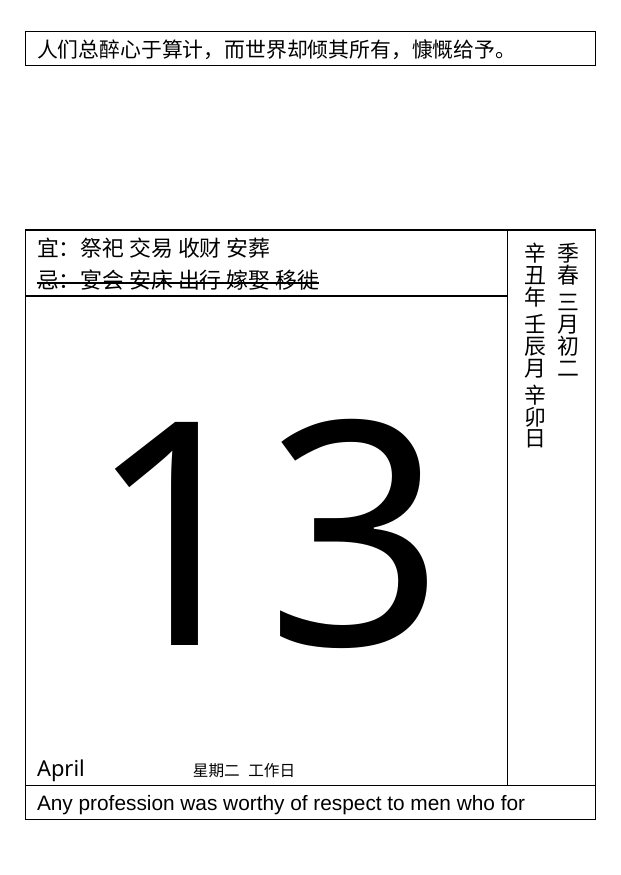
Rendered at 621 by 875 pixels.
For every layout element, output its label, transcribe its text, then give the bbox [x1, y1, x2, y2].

table_header 宜：祭祀 交易 收财 安葬 忌：宴会 安床 出行 嫁娶 移徙 [26, 231, 507, 295]
table_cell 13 April 星期二 工作日 [26, 297, 507, 784]
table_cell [26, 786, 595, 818]
table_header 季春 三月初二 辛丑年 壬辰月 辛卯日 [508, 231, 595, 784]
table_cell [26, 32, 595, 65]
